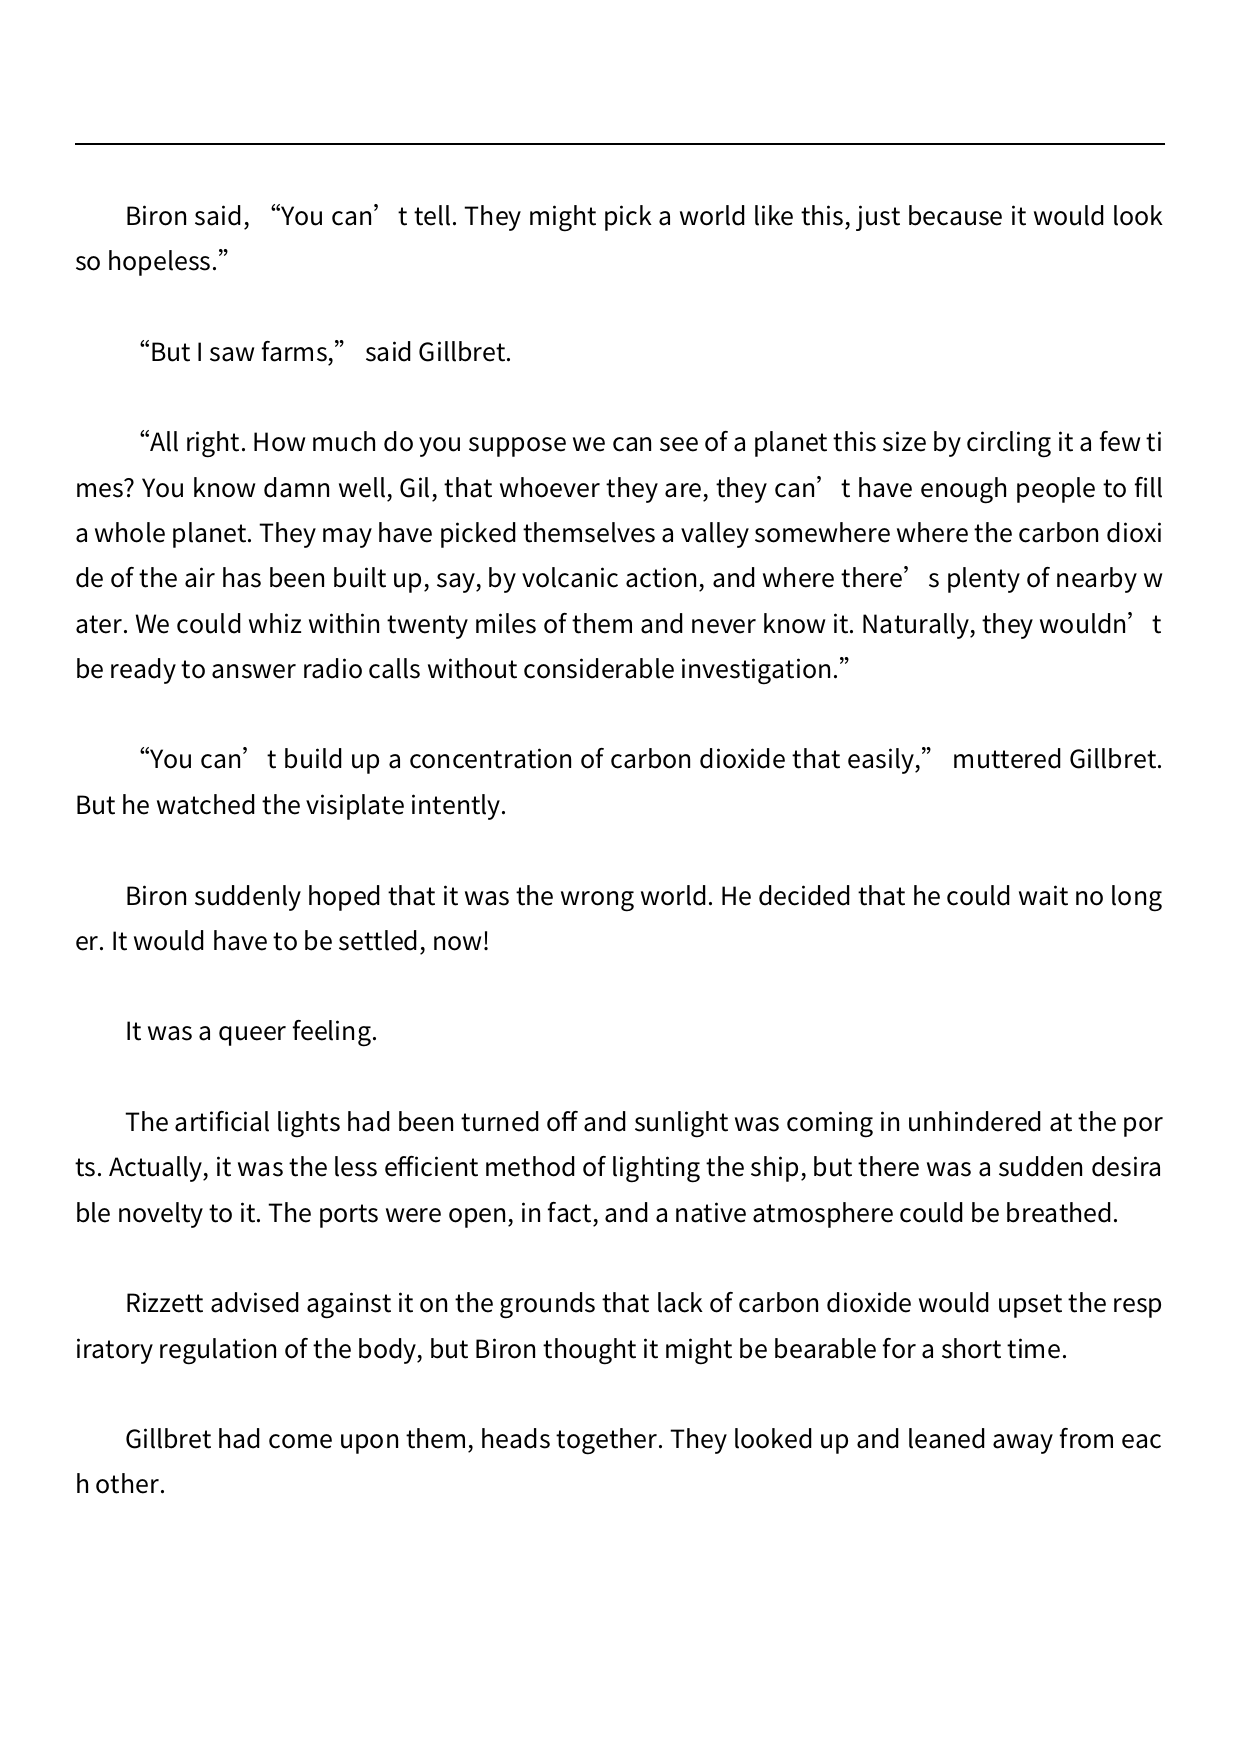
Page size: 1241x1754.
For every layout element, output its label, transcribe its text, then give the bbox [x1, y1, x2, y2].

text “You can’t build up a concentration of carbon dioxide that easily,” muttered Gillbret. But he watched the visiplate intently. [75, 736, 1165, 826]
text Biron suddenly hoped that it was the wrong world. He decided that he could wait no longer. It would have to be settled, now! [75, 871, 1165, 962]
text Rizzett advised against it on the grounds that lack of carbon dioxide would upset the respiratory regulation of the body, but Biron thought it might be bearable for a short time. [75, 1279, 1165, 1370]
text “But I saw farms,” said Gillbret. [75, 328, 1165, 373]
text “All right. How much do you suppose we can see of a planet this size by circling it a few times? You know damn well, Gil, that whoever they are, they can’t have enough people to fill a whole planet. They may have picked themselves a valley somewhere where the carbon dioxide of the air has been built up, say, by volcanic action, and where there’s plenty of nearby water. We could whiz within twenty miles of them and never know it. Naturally, they wouldn’t be ready to answer radio calls without considerable investigation.” [75, 418, 1165, 690]
text Biron said, “You can’t tell. They might pick a world like this, just because it would look so hopeless.” [75, 192, 1165, 282]
text It was a queer feeling. [75, 1007, 1165, 1053]
text The artificial lights had been turned off and sunlight was coming in unhindered at the ports. Actually, it was the less efficient method of lighting the ship, but there was a sudden desirable novelty to it. The ports were open, in fact, and a native atmosphere could be breathed. [75, 1098, 1165, 1234]
text Gillbret had come upon them, heads together. They looked up and leaned away from each other. [75, 1415, 1165, 1506]
